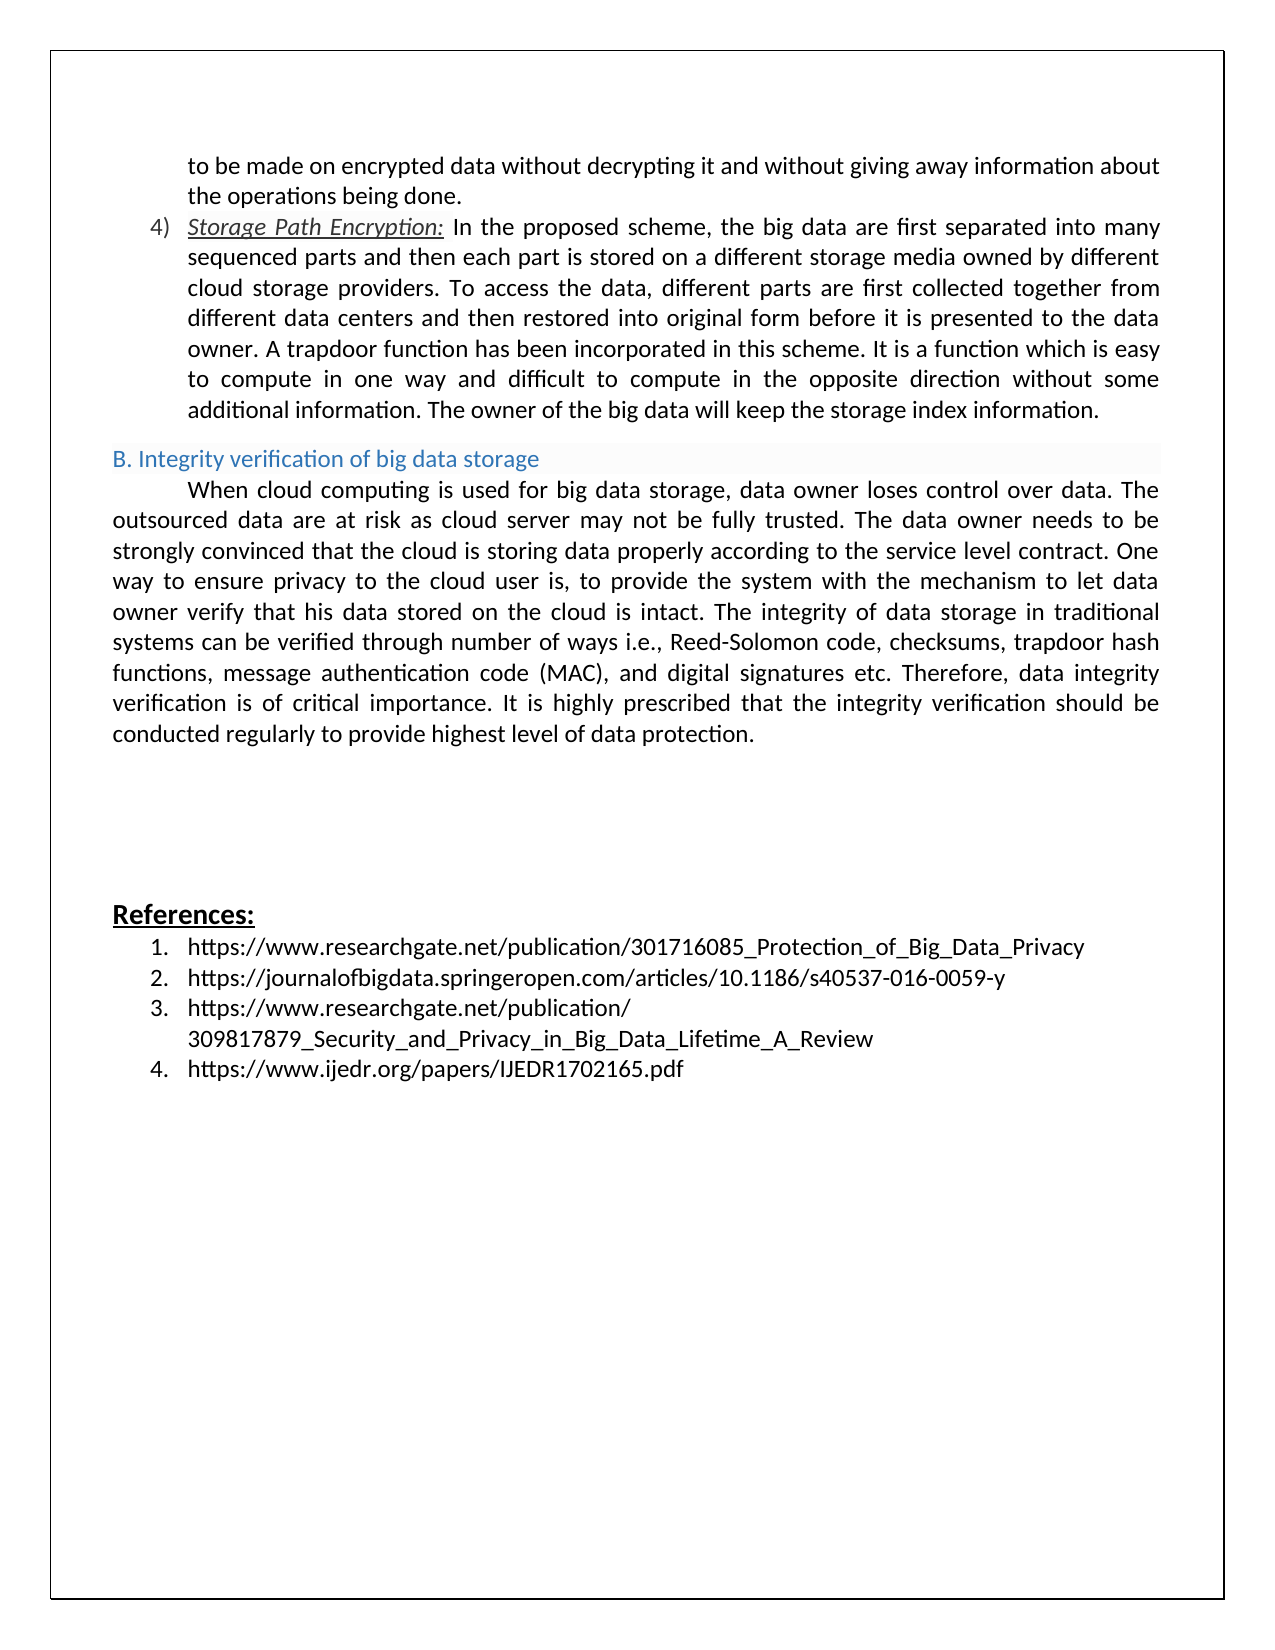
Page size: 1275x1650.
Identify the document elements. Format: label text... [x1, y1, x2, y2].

text When cloud computing is used for big data storage, data owner loses control over data. The outsourced data are at risk as cloud server may not be fully trusted. The data owner needs to be strongly convinced that the cloud is storing data properly according to the service level contract. One way to ensure privacy to the cloud user is, to provide the system with the mechanism to let data owner verify that his data stored on the cloud is intact. The integrity of data storage in traditional systems can be verified through number of ways i.e., Reed-Solomon code, checksums, trapdoor hash functions, message authentication code (MAC), and digital signatures etc. Therefore, data integrity verification is of critical importance. It is highly prescribed that the integrity verification should be conducted regularly to provide highest level of data protection. [112, 474, 1161, 749]
list https://journalofbigdata.springeropen.com/articles/10.1186/s40537-016-0059-y [150, 962, 1161, 992]
subtitle B. Integrity verification of big data storage [112, 443, 1161, 474]
list https://www.researchgate.net/publication/309817879_Security_and_Privacy_in_Big_Data_Lifetime_A_Review [150, 992, 1161, 1053]
list Storage Path Encryption: In the proposed scheme, the big data are first separated into many sequenced parts and then each part is stored on a different storage media owned by different cloud storage providers. To access the data, different parts are first collected together from different data centers and then restored into original form before it is presented to the data owner. A trapdoor function has been incorporated in this scheme. It is a function which is easy to compute in one way and difficult to compute in the opposite direction without some additional information. The owner of the big data will keep the storage index information. [150, 211, 1161, 425]
text References: [112, 896, 1161, 931]
list https://www.researchgate.net/publication/301716085_Protection_of_Big_Data_Privacy [150, 931, 1161, 962]
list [150, 150, 1161, 211]
list https://www.ijedr.org/papers/IJEDR1702165.pdf [150, 1053, 1161, 1084]
